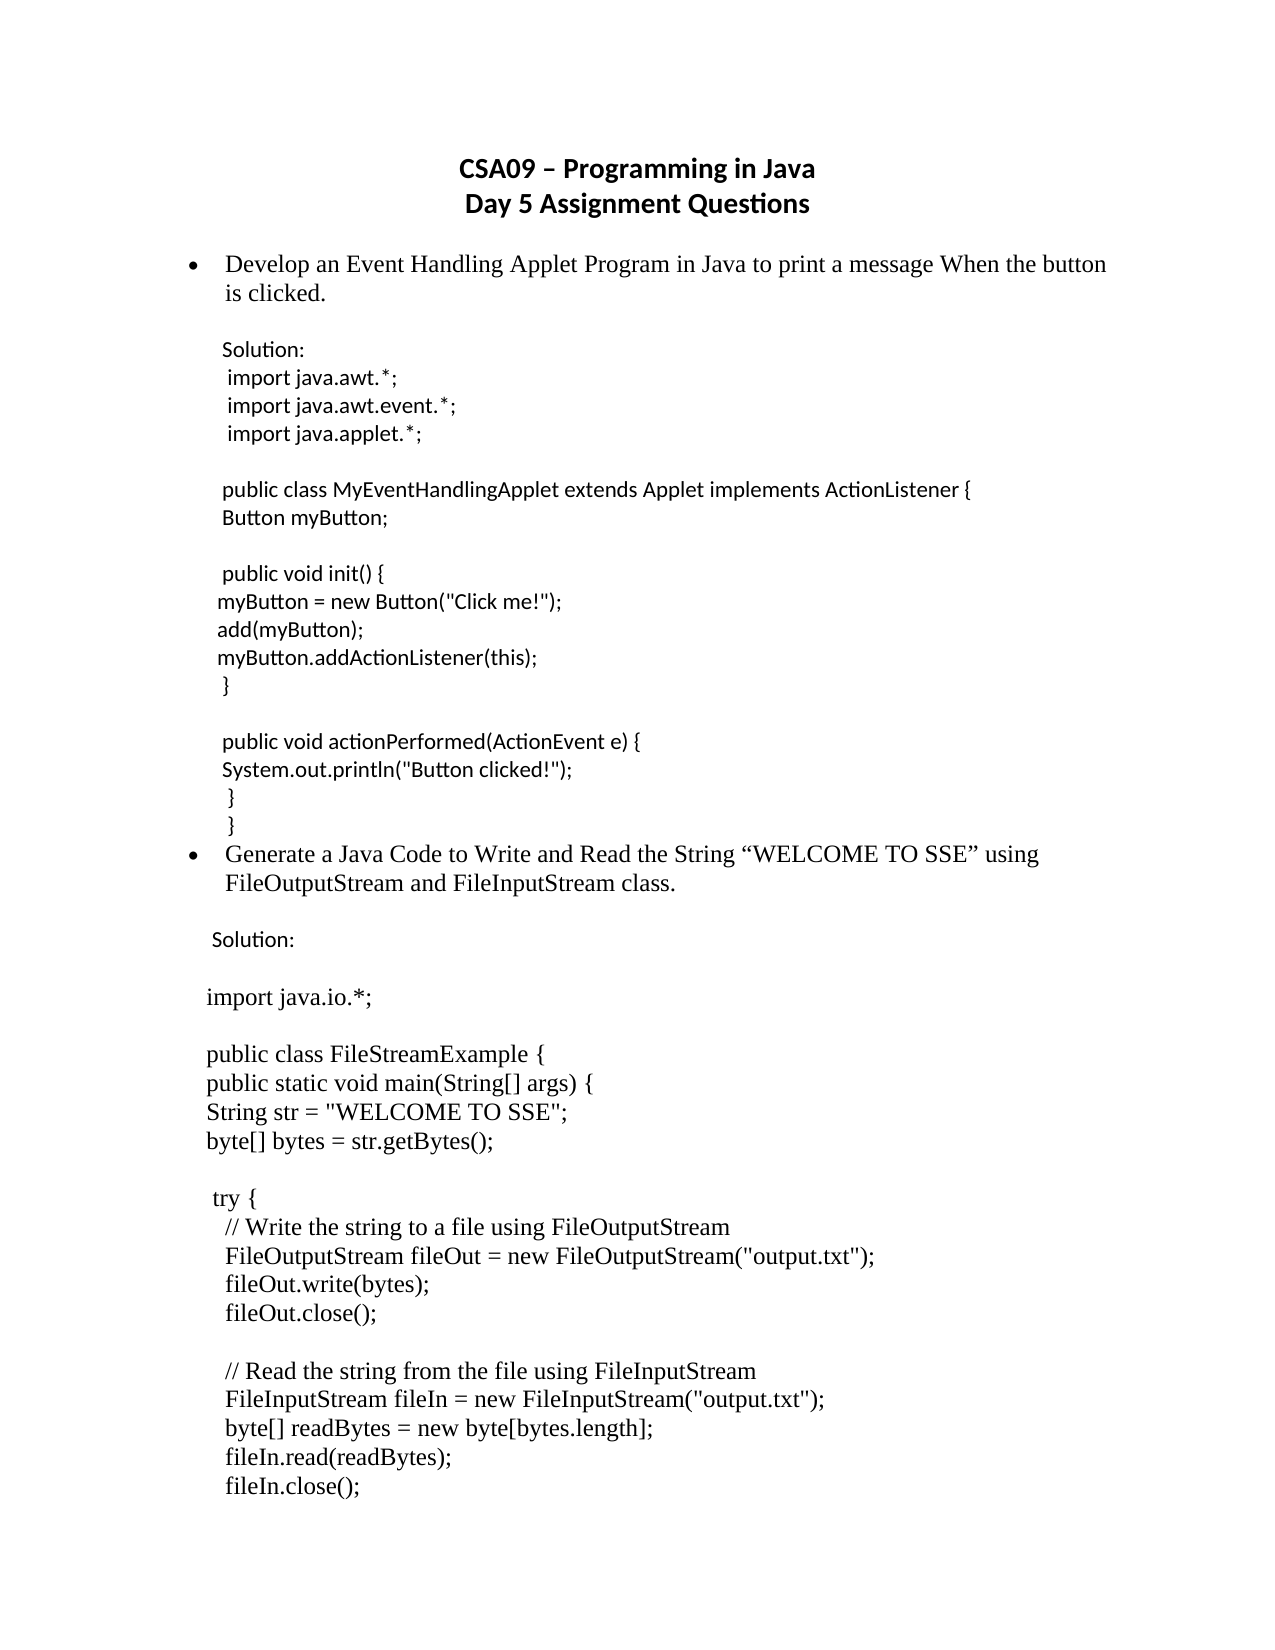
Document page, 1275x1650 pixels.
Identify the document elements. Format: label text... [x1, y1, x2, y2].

text byte[] readBytes = new byte[bytes.length]; [150, 1413, 1125, 1442]
list Generate a Java Code to Write and Read the String “WELCOME TO SSE” using FileOutputStream and FileInputStream class. [187, 839, 1125, 897]
text import java.awt.event.*; [150, 391, 1125, 419]
text public void actionPerformed(ActionEvent e) { [150, 727, 1125, 755]
text import java.awt.*; [150, 363, 1125, 391]
text import java.io.*; [150, 982, 1125, 1011]
text myButton.addActionListener(this); [150, 643, 1125, 671]
list Develop an Event Handling Applet Program in Java to print a message When the button is clicked. [187, 249, 1125, 307]
text public void init() { [150, 559, 1125, 587]
text CSA09 – Programming in Java [150, 150, 1125, 186]
text import java.applet.*; [150, 419, 1125, 447]
text public class FileStreamExample { [150, 1039, 1125, 1068]
text fileOut.write(bytes); [150, 1269, 1125, 1298]
text FileOutputStream fileOut = new FileOutputStream("output.txt"); [150, 1241, 1125, 1269]
text myButton = new Button("Click me!"); [150, 587, 1125, 615]
text byte[] bytes = str.getBytes(); [150, 1126, 1125, 1154]
text Day 5 Assignment Questions [150, 186, 1125, 221]
text FileInputStream fileIn = new FileInputStream("output.txt"); [150, 1384, 1125, 1413]
text fileOut.close(); [150, 1298, 1125, 1327]
text fileIn.read(readBytes); [150, 1442, 1125, 1471]
text // Write the string to a file using FileOutputStream [150, 1212, 1125, 1241]
text fileIn.close(); [150, 1471, 1125, 1499]
text Solution: [150, 335, 1125, 363]
text } [150, 671, 1125, 699]
text String str = "WELCOME TO SSE"; [150, 1097, 1125, 1126]
text public static void main(String[] args) { [150, 1068, 1125, 1097]
text try { [150, 1183, 1125, 1212]
text public class MyEventHandlingApplet extends Applet implements ActionListener { [150, 475, 1125, 503]
text } [150, 811, 1125, 839]
text } [150, 783, 1125, 811]
text Solution: [150, 925, 1125, 953]
text System.out.println("Button clicked!"); [150, 755, 1125, 783]
text // Read the string from the file using FileInputStream [150, 1356, 1125, 1384]
text Button myButton; [150, 503, 1125, 531]
text add(myButton); [150, 615, 1125, 643]
